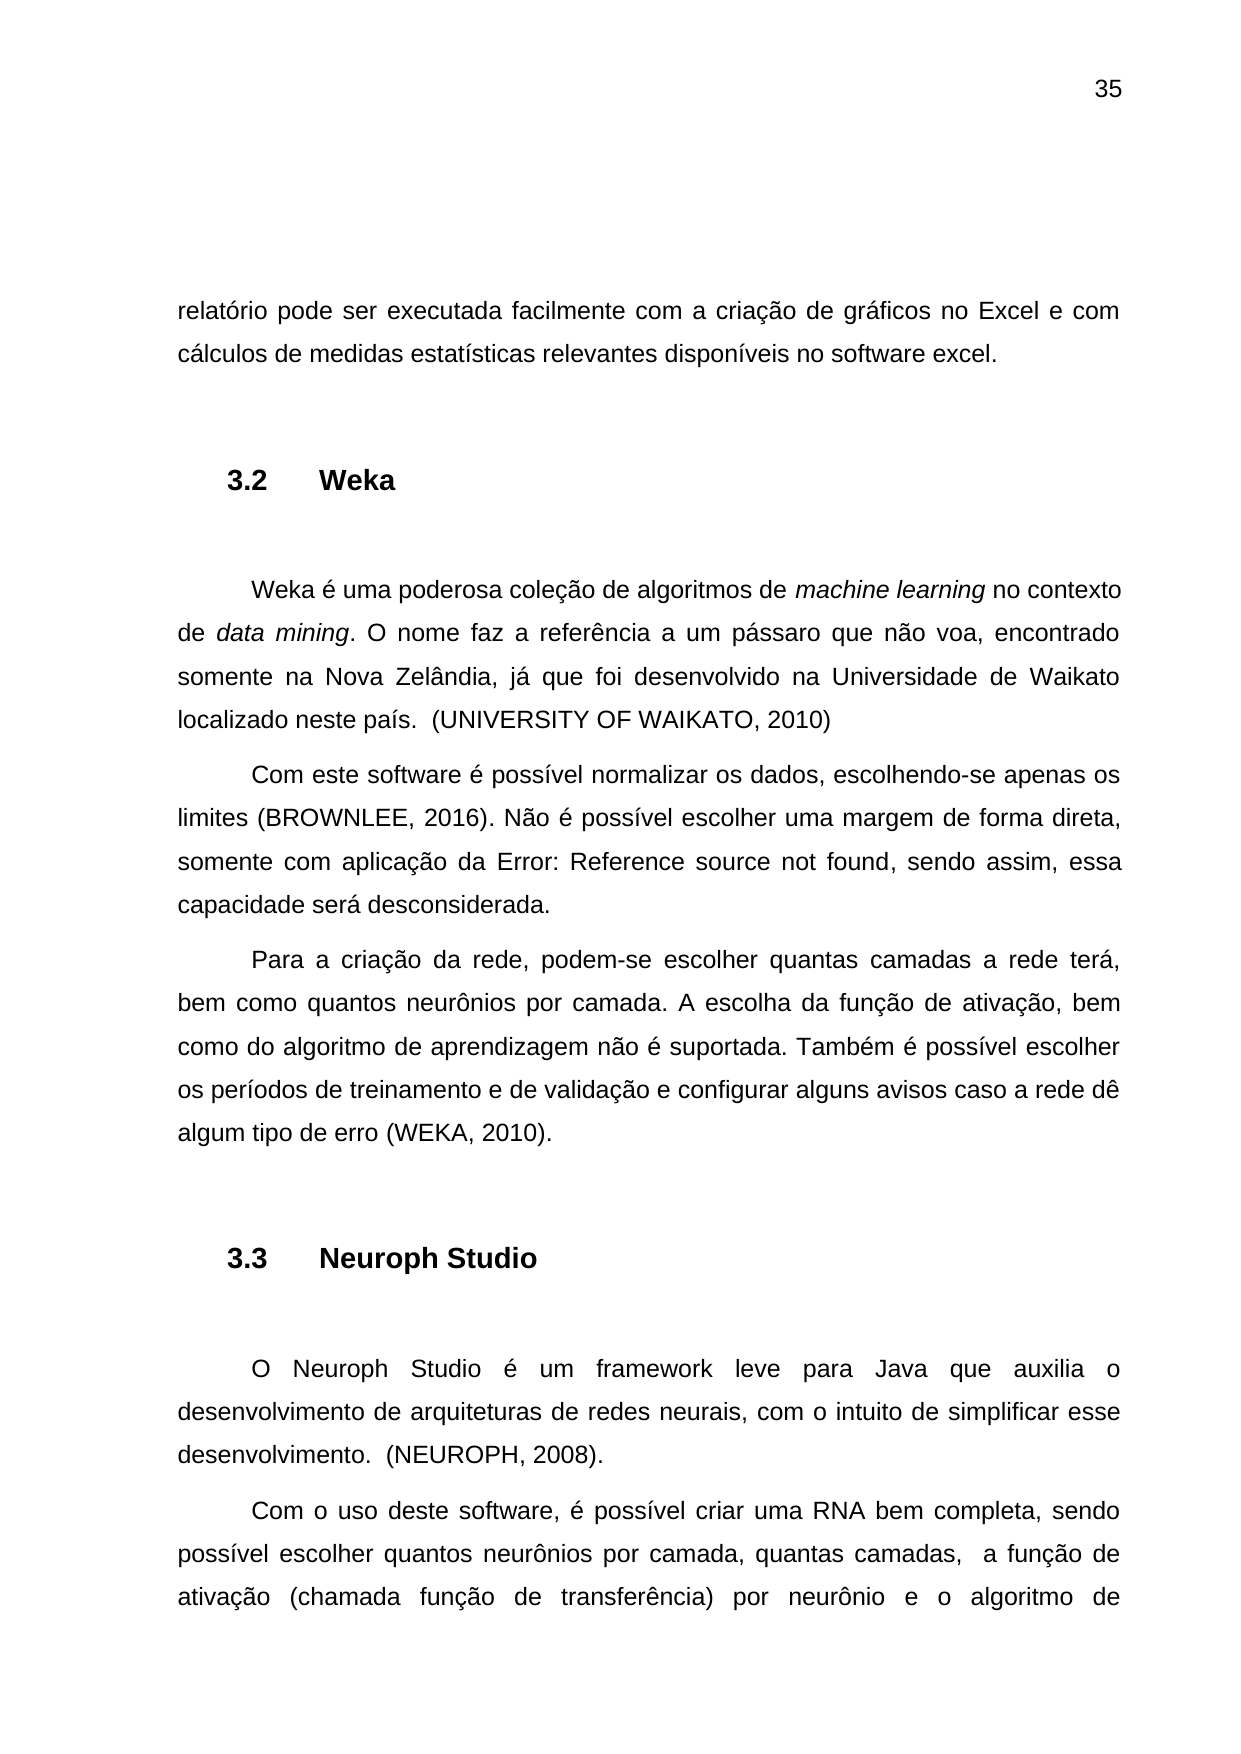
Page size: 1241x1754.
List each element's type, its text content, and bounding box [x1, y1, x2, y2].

text Com este software é possível normalizar os dados, escolhendo-se apenas os limites . Não é possível escolher uma margem de forma direta, somente com aplicação da Equação 8, sendo assim, essa capacidade será desconsiderada. [177, 760, 1122, 918]
text Para a criação da rede, podem-se escolher quantas camadas a rede terá, bem como quantos neurônios por camada. A escolha da função de ativação, bem como do algoritmo de aprendizagem não é suportada. Também é possível escolher os períodos de treinamento e de validação e configurar alguns avisos caso a rede dê algum tipo de erro . [177, 945, 1122, 1147]
text Weka é uma poderosa coleção de algoritmos de machine learning no contexto de data mining. O nome faz a referência a um pássaro que não voa, encontrado somente na Nova Zelândia, já que foi desenvolvido na Universidade de Waikato localizado neste país. [177, 575, 1122, 733]
subtitle Weka [227, 463, 1122, 497]
subtitle Neuroph Studio [227, 1242, 1122, 1275]
text O Neuroph Studio é um framework leve para Java que auxilia o desenvolvimento de arquiteturas de redes neurais, com o intuito de simplificar esse desenvolvimento. . [177, 1354, 1122, 1469]
